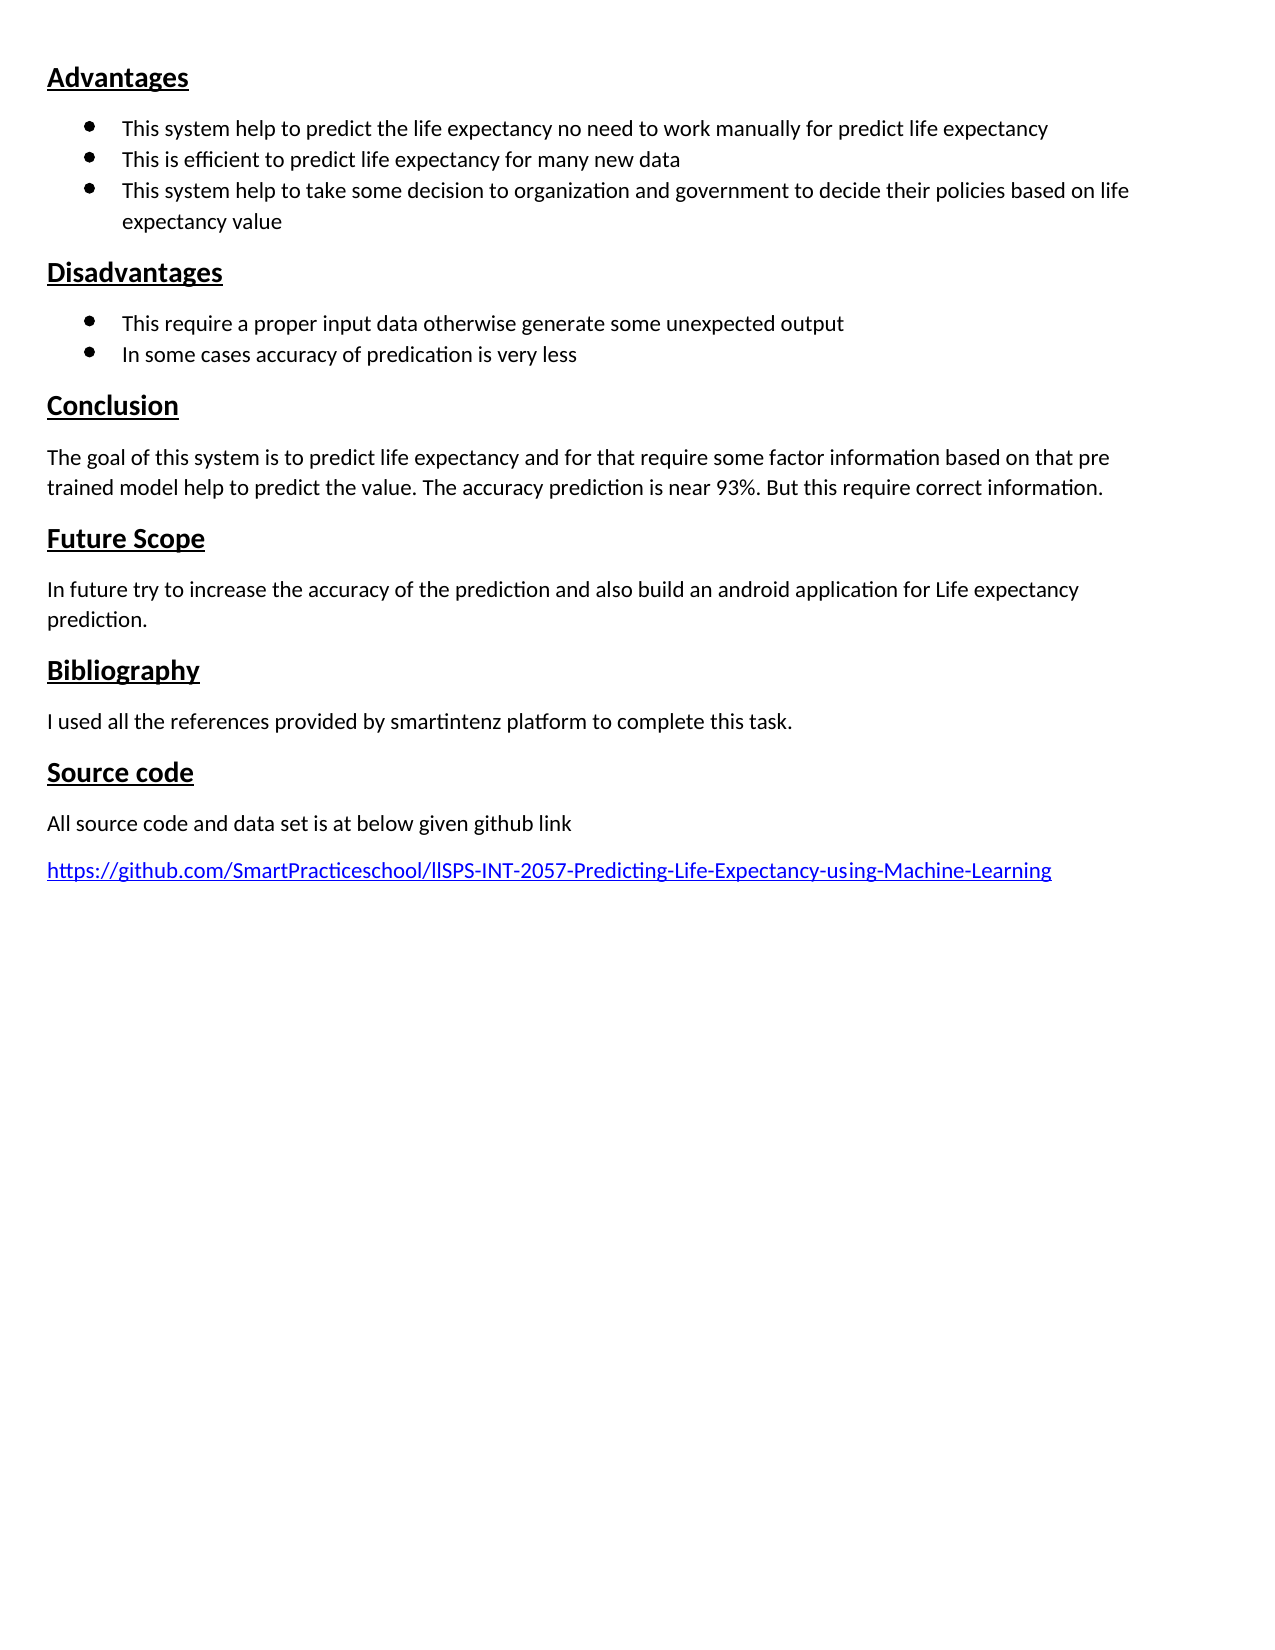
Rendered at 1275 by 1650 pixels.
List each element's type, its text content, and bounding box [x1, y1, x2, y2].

text Advantages [47, 59, 1181, 95]
list This is efficient to predict life expectancy for many new data [84, 145, 1181, 174]
text Disadvantages [47, 254, 1181, 289]
text Conclusion [47, 387, 1181, 423]
text Source code [47, 754, 1181, 789]
text Bibliography [47, 652, 1181, 687]
list This system help to predict the life expectancy no need to work manually for predict life expectancy [84, 114, 1181, 143]
list This require a proper input data otherwise generate some unexpected output [84, 309, 1181, 338]
text Future Scope [47, 520, 1181, 555]
text The goal of this system is to predict life expectancy and for that require some factor information based on that pre trained model help to predict the value. The accuracy prediction is near 93%. But this require correct information. [47, 443, 1181, 501]
text In future try to increase the accuracy of the prediction and also build an android application for Life expectancy prediction. [47, 575, 1181, 633]
text I used all the references provided by smartintenz platform to complete this task. [47, 707, 1181, 735]
text https://github.com/SmartPracticeschool/llSPS-INT-2057-Predicting-Life-Expectancy-using-Machine-Learning [47, 856, 1181, 884]
list In some cases accuracy of predication is very less [84, 340, 1181, 368]
list This system help to take some decision to organization and government to decide their policies based on life expectancy value [84, 176, 1181, 235]
text All source code and data set is at below given github link [47, 809, 1181, 837]
